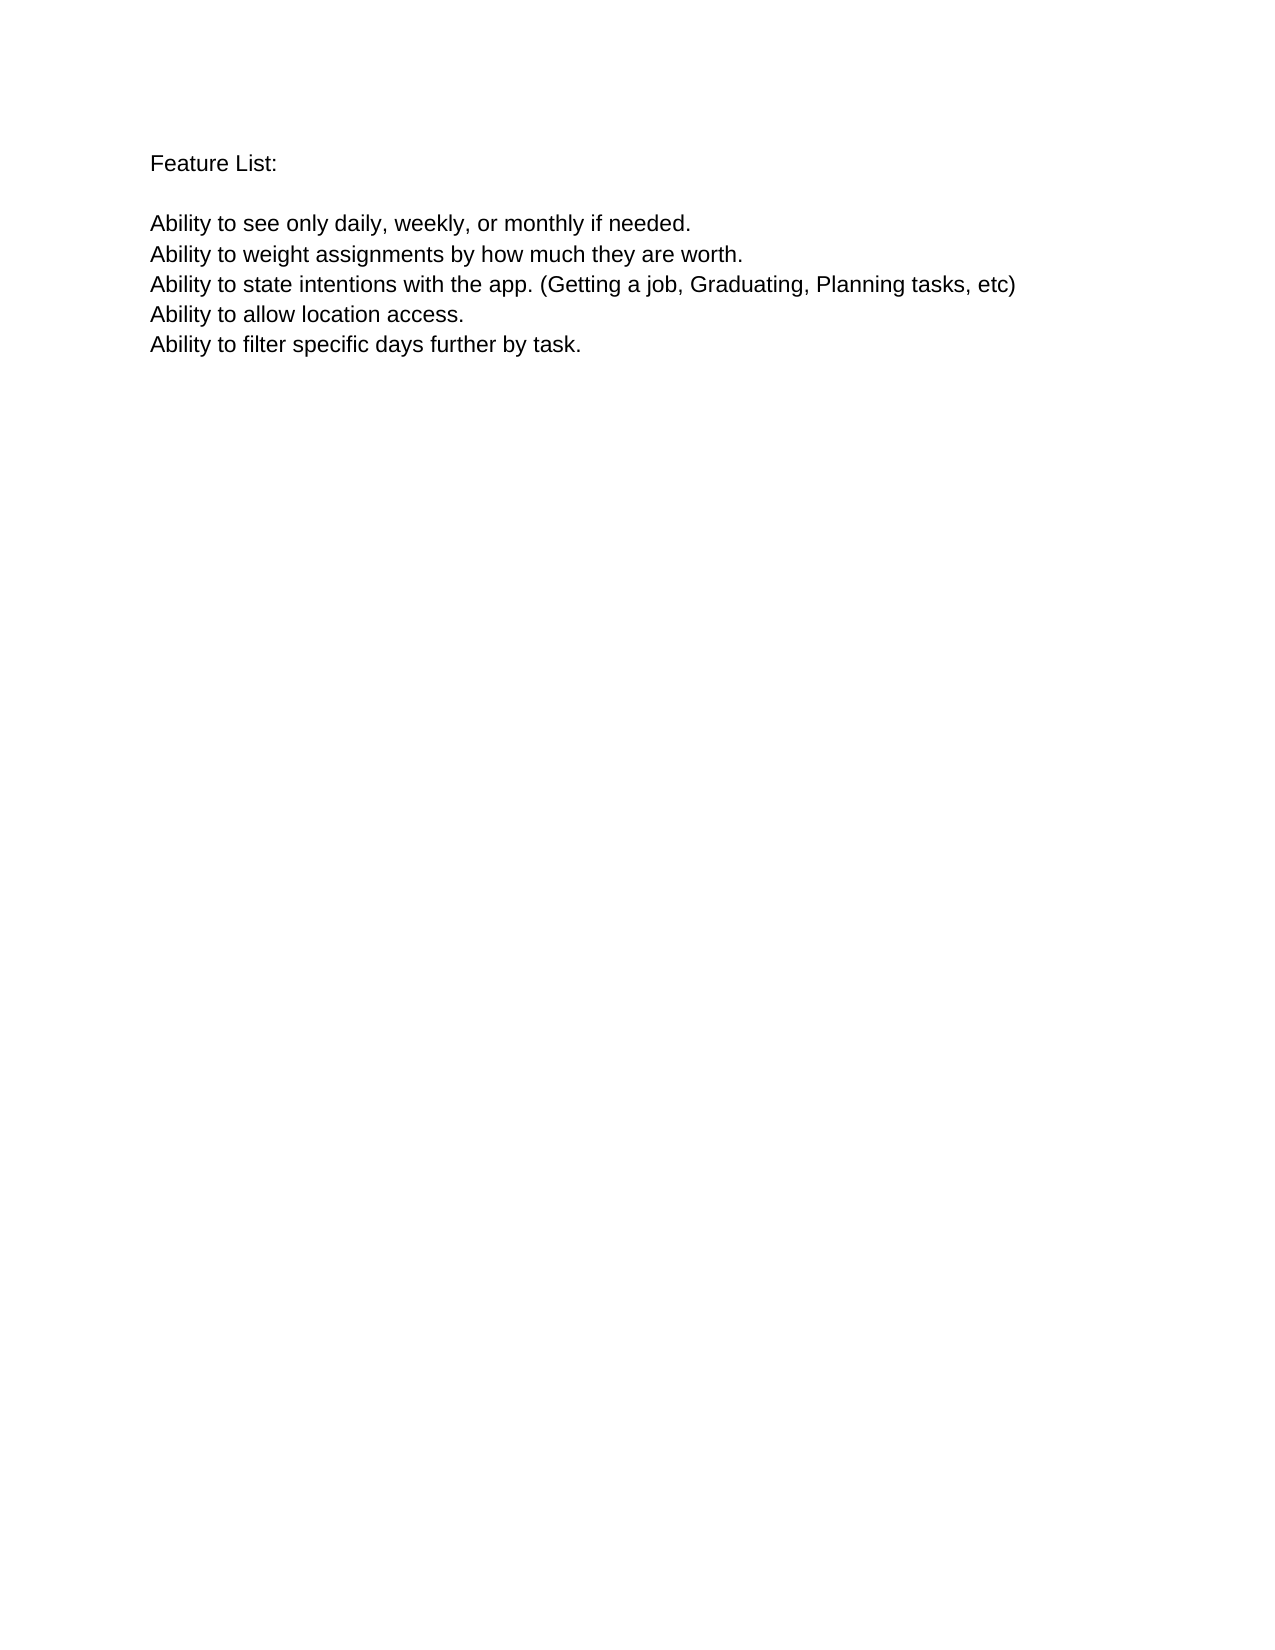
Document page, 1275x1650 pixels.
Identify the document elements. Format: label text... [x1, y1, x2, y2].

text Ability to allow location access. [150, 301, 1125, 327]
text Ability to weight assignments by how much they are worth. [150, 241, 1125, 267]
text Feature List: [150, 150, 1125, 176]
text Ability to state intentions with the app. (Getting a job, Graduating, Planning tasks, etc) [150, 271, 1125, 297]
text Ability to see only daily, weekly, or monthly if needed. [150, 210, 1125, 237]
text Ability to filter specific days further by task. [150, 331, 1125, 358]
